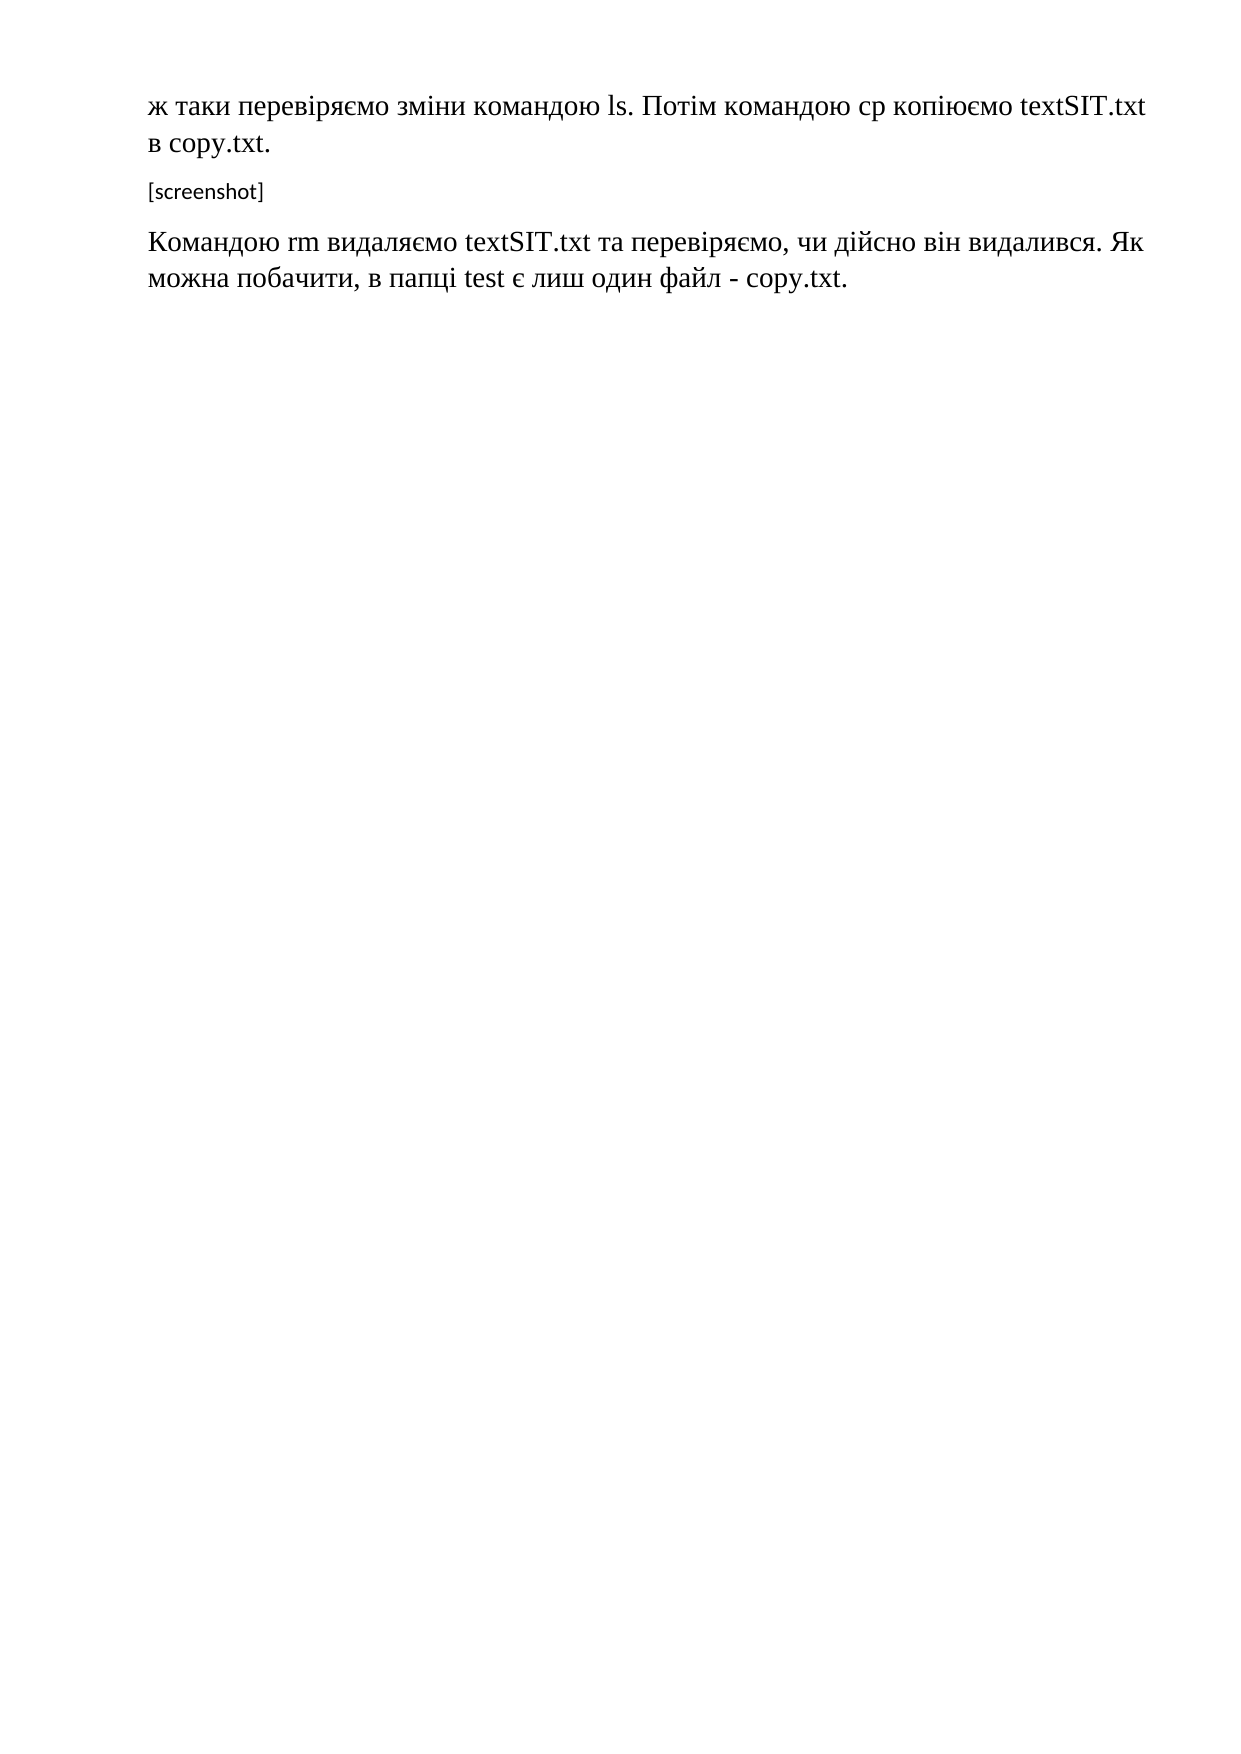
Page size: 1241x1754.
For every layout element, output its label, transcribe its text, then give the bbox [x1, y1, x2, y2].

text Командою rm видаляємо textSIT.txt та перевіряємо, чи дійсно він видалився. Як можна побачити, в папці test є лиш один файл - copy.txt. [148, 224, 1152, 294]
text [screenshot] [148, 177, 1152, 206]
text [148, 88, 1152, 158]
